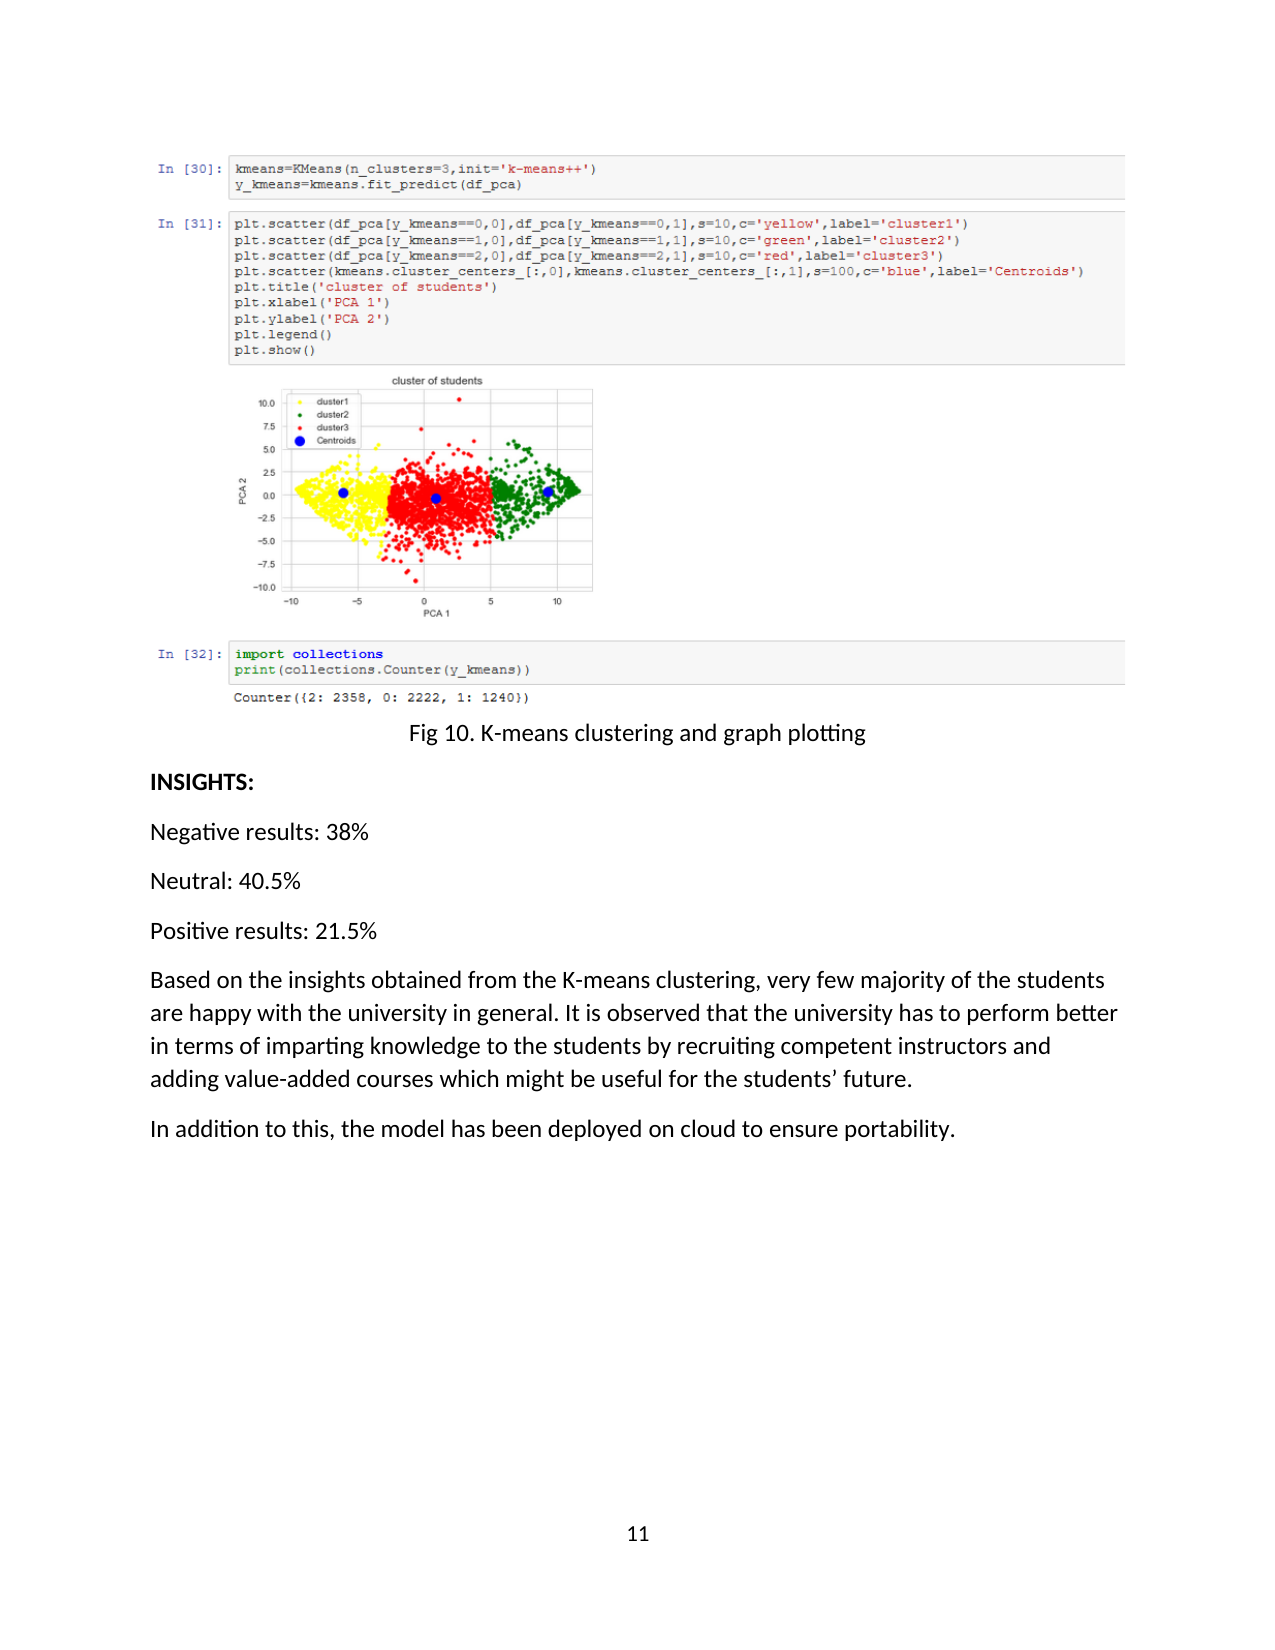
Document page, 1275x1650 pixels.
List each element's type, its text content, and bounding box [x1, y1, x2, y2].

text In addition to this, the model has been deployed on cloud to ensure portability. [150, 1113, 1125, 1143]
picture [150, 150, 1125, 715]
text Negative results: 38% [150, 816, 1125, 846]
text Based on the insights obtained from the K-means clustering, very few majority of the students are happy with the university in general. It is observed that the university has to perform better in terms of imparting knowledge to the students by recruiting competent instructors and adding value-added courses which might be useful for the students’ future. [150, 965, 1125, 1094]
text INSIGHTS: [150, 766, 1125, 797]
text Positive results: 21.5% [150, 915, 1125, 946]
text Fig 10. K-means clustering and graph plotting [150, 715, 1125, 747]
text Neutral: 40.5% [150, 866, 1125, 896]
